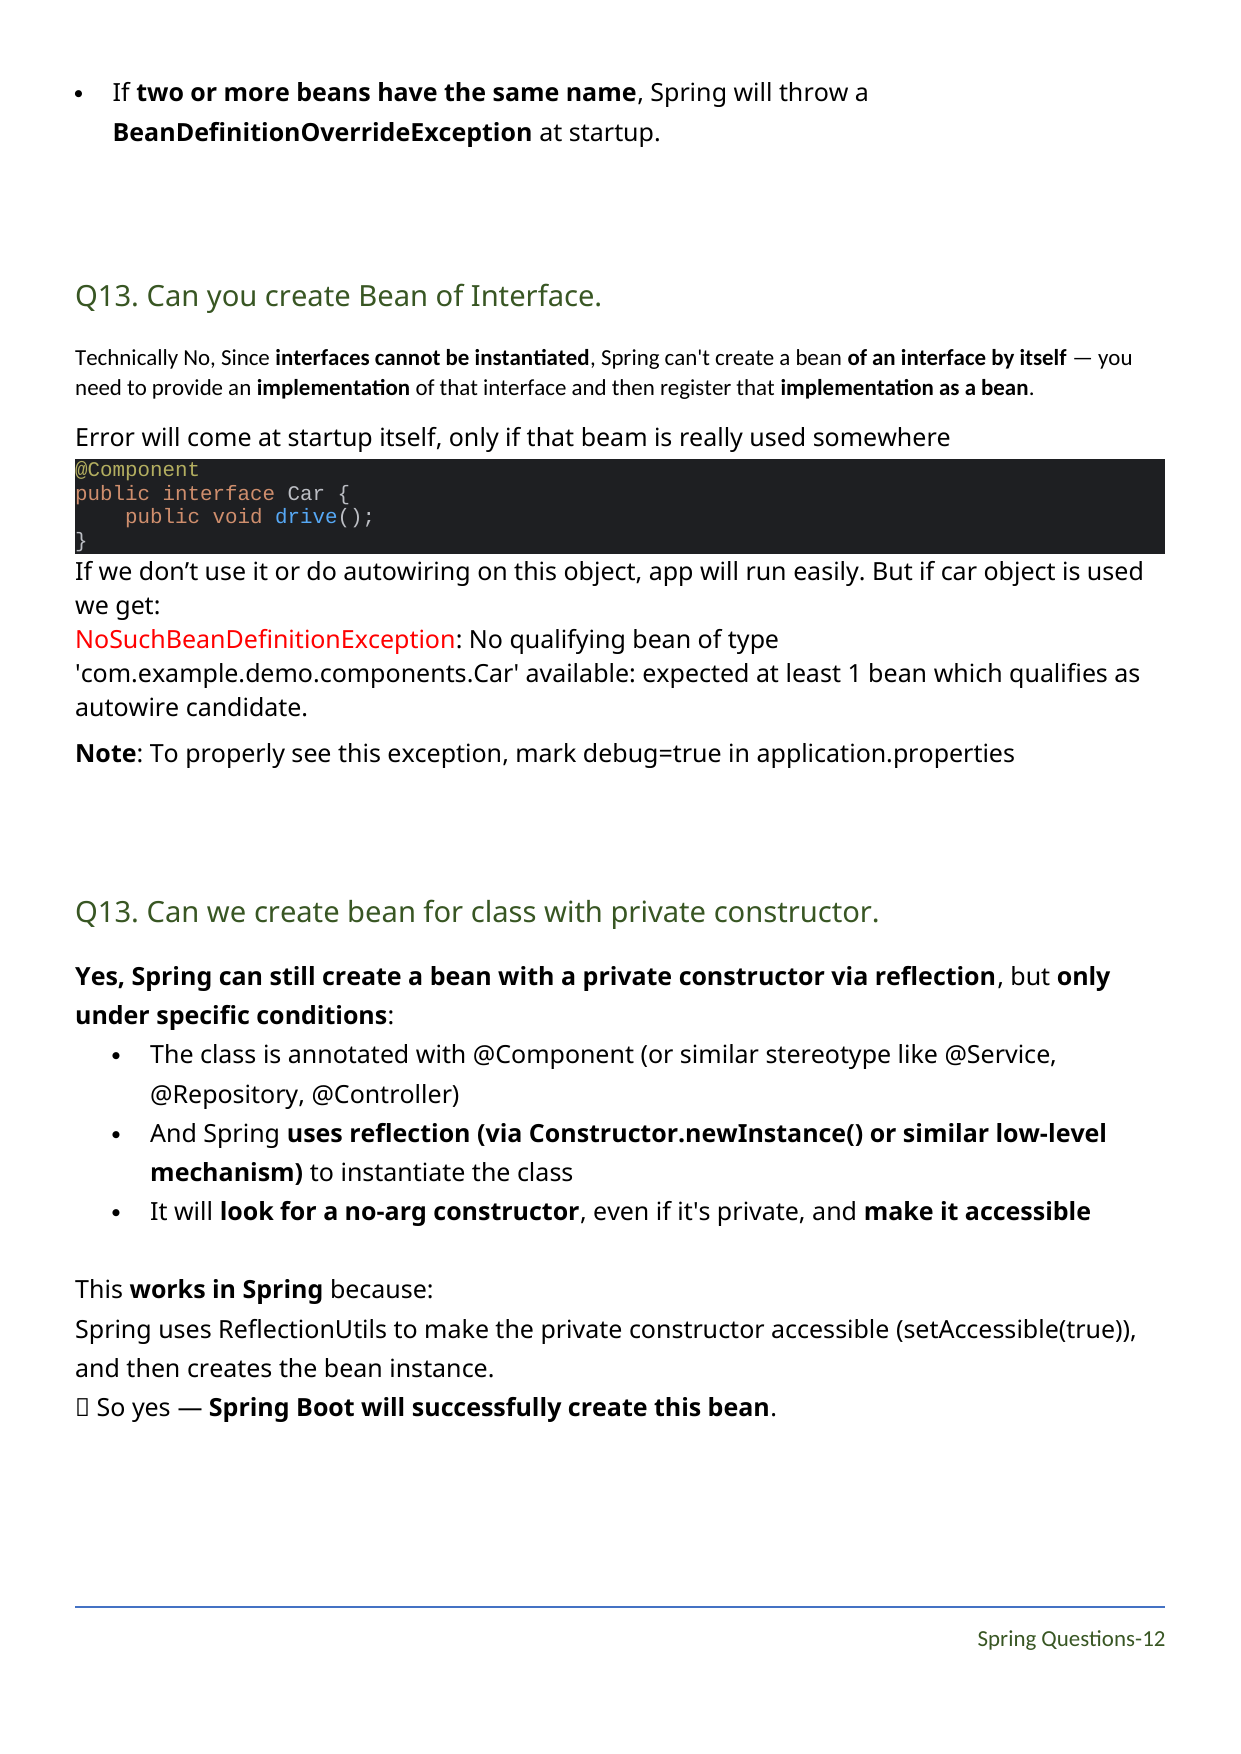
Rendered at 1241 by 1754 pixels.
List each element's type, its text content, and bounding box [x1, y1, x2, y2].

text Note: To properly see this exception, mark debug=true in application.properties [75, 735, 1165, 769]
text This works in Spring because: [75, 1272, 1165, 1306]
list If two or more beans have the same name, Spring will throw a BeanDefinitionOverrideException at startup. [75, 75, 1165, 148]
text Spring uses ReflectionUtils to make the private constructor accessible (setAccessible(true)), and then creates the bean instance. [75, 1311, 1165, 1384]
list It will look for a no-arg constructor, even if it's private, and make it accessible [112, 1194, 1165, 1228]
list The class is annotated with @Component (or similar stereotype like @Service, @Repository, @Controller) [112, 1037, 1165, 1110]
text NoSuchBeanDefinitionException: No qualifying bean of type 'com.example.demo.components.Car' available: expected at least 1 bean which qualifies as autowire candidate. [75, 622, 1165, 724]
list And Spring uses reflection (via Constructor.newInstance() or similar low-level mechanism) to instantiate the class [112, 1116, 1165, 1189]
text @Component public interface Car { public void drive(); } [75, 459, 1165, 554]
subtitle Q13. Can you create Bean of Interface. [75, 275, 1165, 315]
text ✅ So yes — Spring Boot will successfully create this bean. [75, 1390, 1165, 1424]
text Technically No, Since interfaces cannot be instantiated, Spring can't create a bean of an interface by itself — you need to provide an implementation of that interface and then register that implementation as a bean. [75, 343, 1165, 401]
text Yes, Spring can still create a bean with a private constructor via reflection, but only under specific conditions: [75, 959, 1165, 1032]
subtitle Q13. Can we create bean for class with private constructor. [75, 891, 1165, 931]
text If we don’t use it or do autowiring on this object, app will run easily. But if car object is used we get: [75, 554, 1165, 622]
text Error will come at startup itself, only if that beam is really used somewhere [75, 420, 1165, 454]
